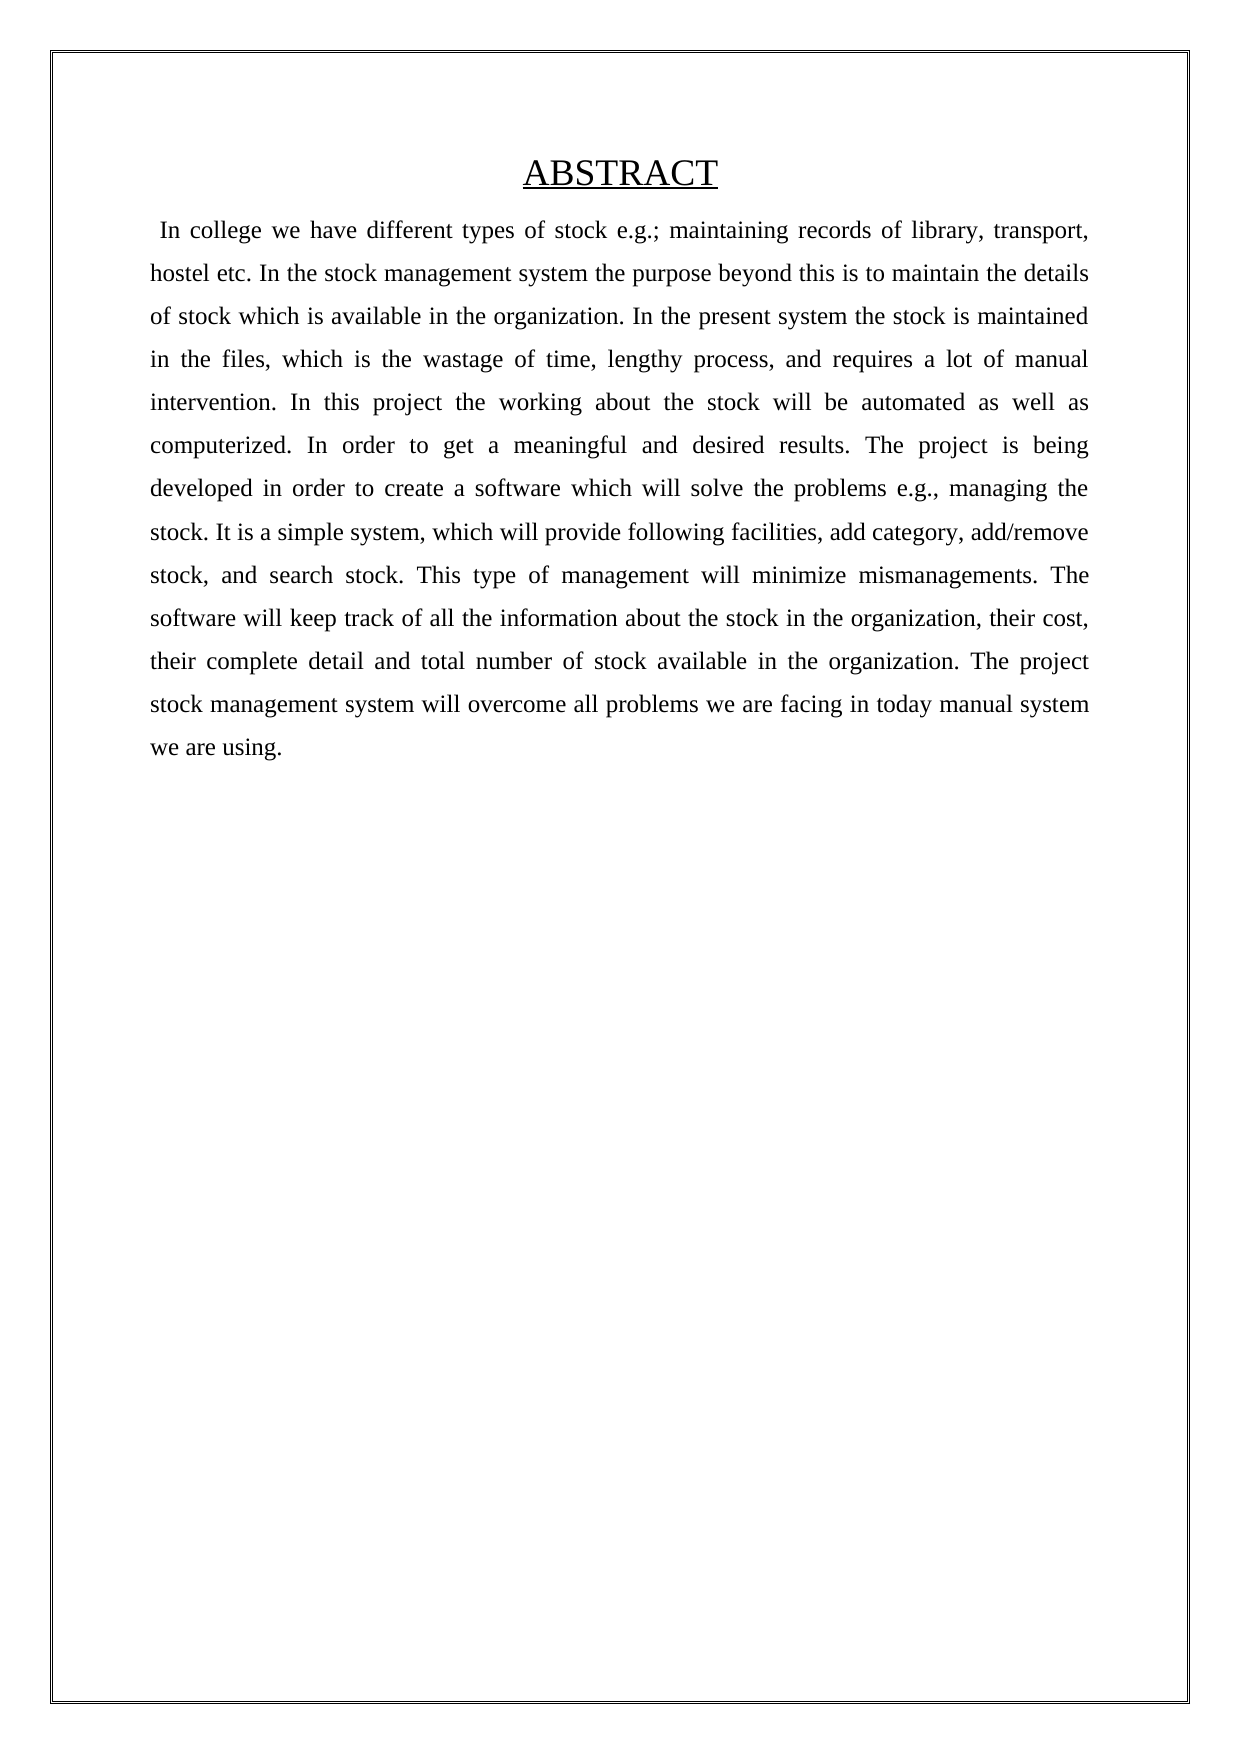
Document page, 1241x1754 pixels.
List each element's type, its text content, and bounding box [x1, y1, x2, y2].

text ABSTRACT [150, 150, 1090, 193]
text In college we have different types of stock e.g.; maintaining records of library, transport, hostel etc. In the stock management system the purpose beyond this is to maintain the details of stock which is available in the organization. In the present system the stock is maintained in the files, which is the wastage of time, lengthy process, and requires a lot of manual intervention. In this project the working about the stock will be automated as well as computerized. In order to get a meaningful and desired results. The project is being developed in order to create a software which will solve the problems e.g., managing the stock. It is a simple system, which will provide following facilities, add category, add/remove stock, and search stock. This type of management will minimize mismanagements. The software will keep track of all the information about the stock in the organization, their cost, their complete detail and total number of stock available in the organization. The project stock management system will overcome all problems we are facing in today manual system we are using. [150, 215, 1090, 761]
